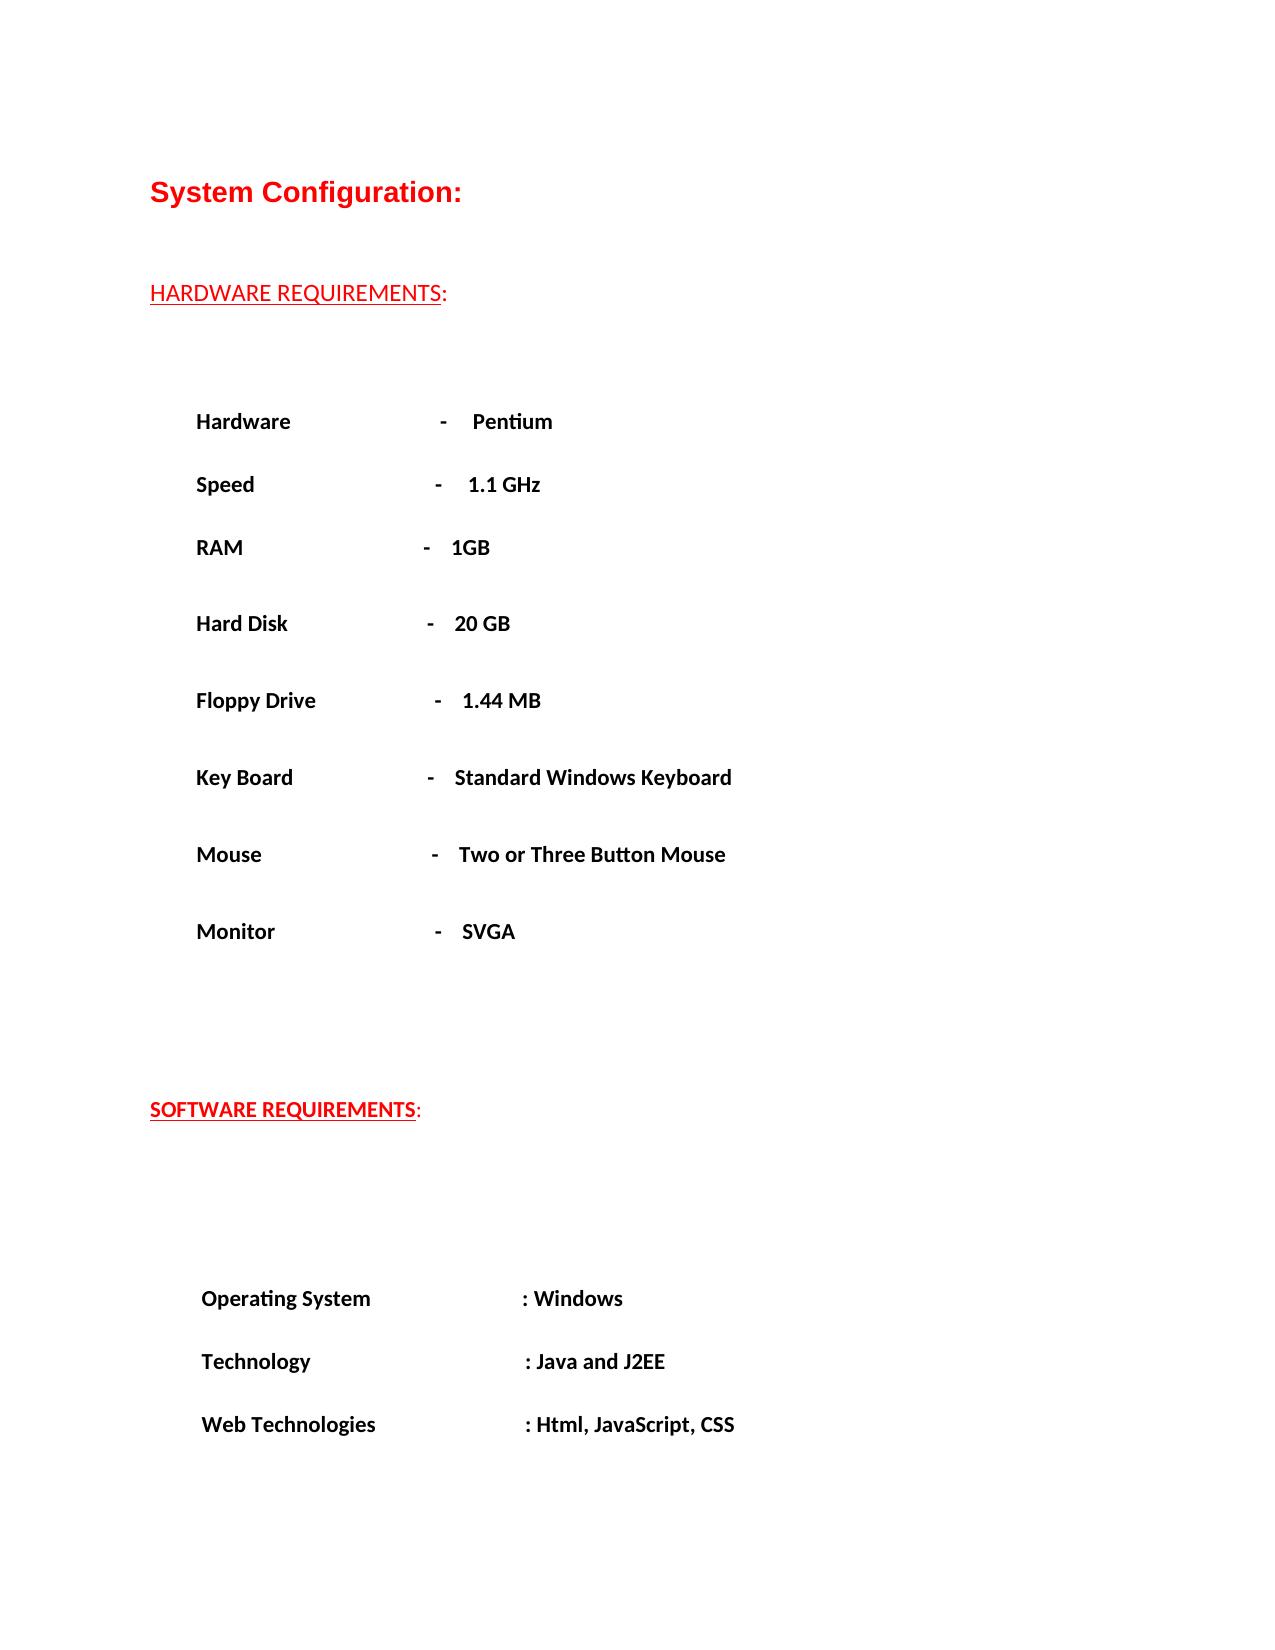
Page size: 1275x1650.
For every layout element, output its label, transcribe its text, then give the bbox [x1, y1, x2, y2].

subtitle System Configuration: [150, 175, 1125, 208]
text Hard Disk - 20 GB [150, 609, 1125, 637]
text Web Technologies : Html, JavaScript, CSS [150, 1410, 1125, 1438]
text Technology : Java and J2EE [150, 1347, 1125, 1375]
text HARDWARE REQUIREMENTS: [150, 278, 1125, 308]
text Mouse - Two or Three Button Mouse [150, 840, 1125, 868]
text Operating System : Windows [150, 1284, 1125, 1312]
text Floppy Drive - 1.44 MB [150, 686, 1125, 714]
text Key Board - Standard Windows Keyboard [150, 763, 1125, 791]
text Hardware - Pentium [150, 407, 1125, 435]
text SOFTWARE REQUIREMENTS: [150, 1096, 1125, 1124]
text Speed - 1.1 GHz [150, 470, 1125, 498]
text RAM - 1GB [150, 533, 1125, 561]
text Monitor - SVGA [150, 917, 1125, 945]
